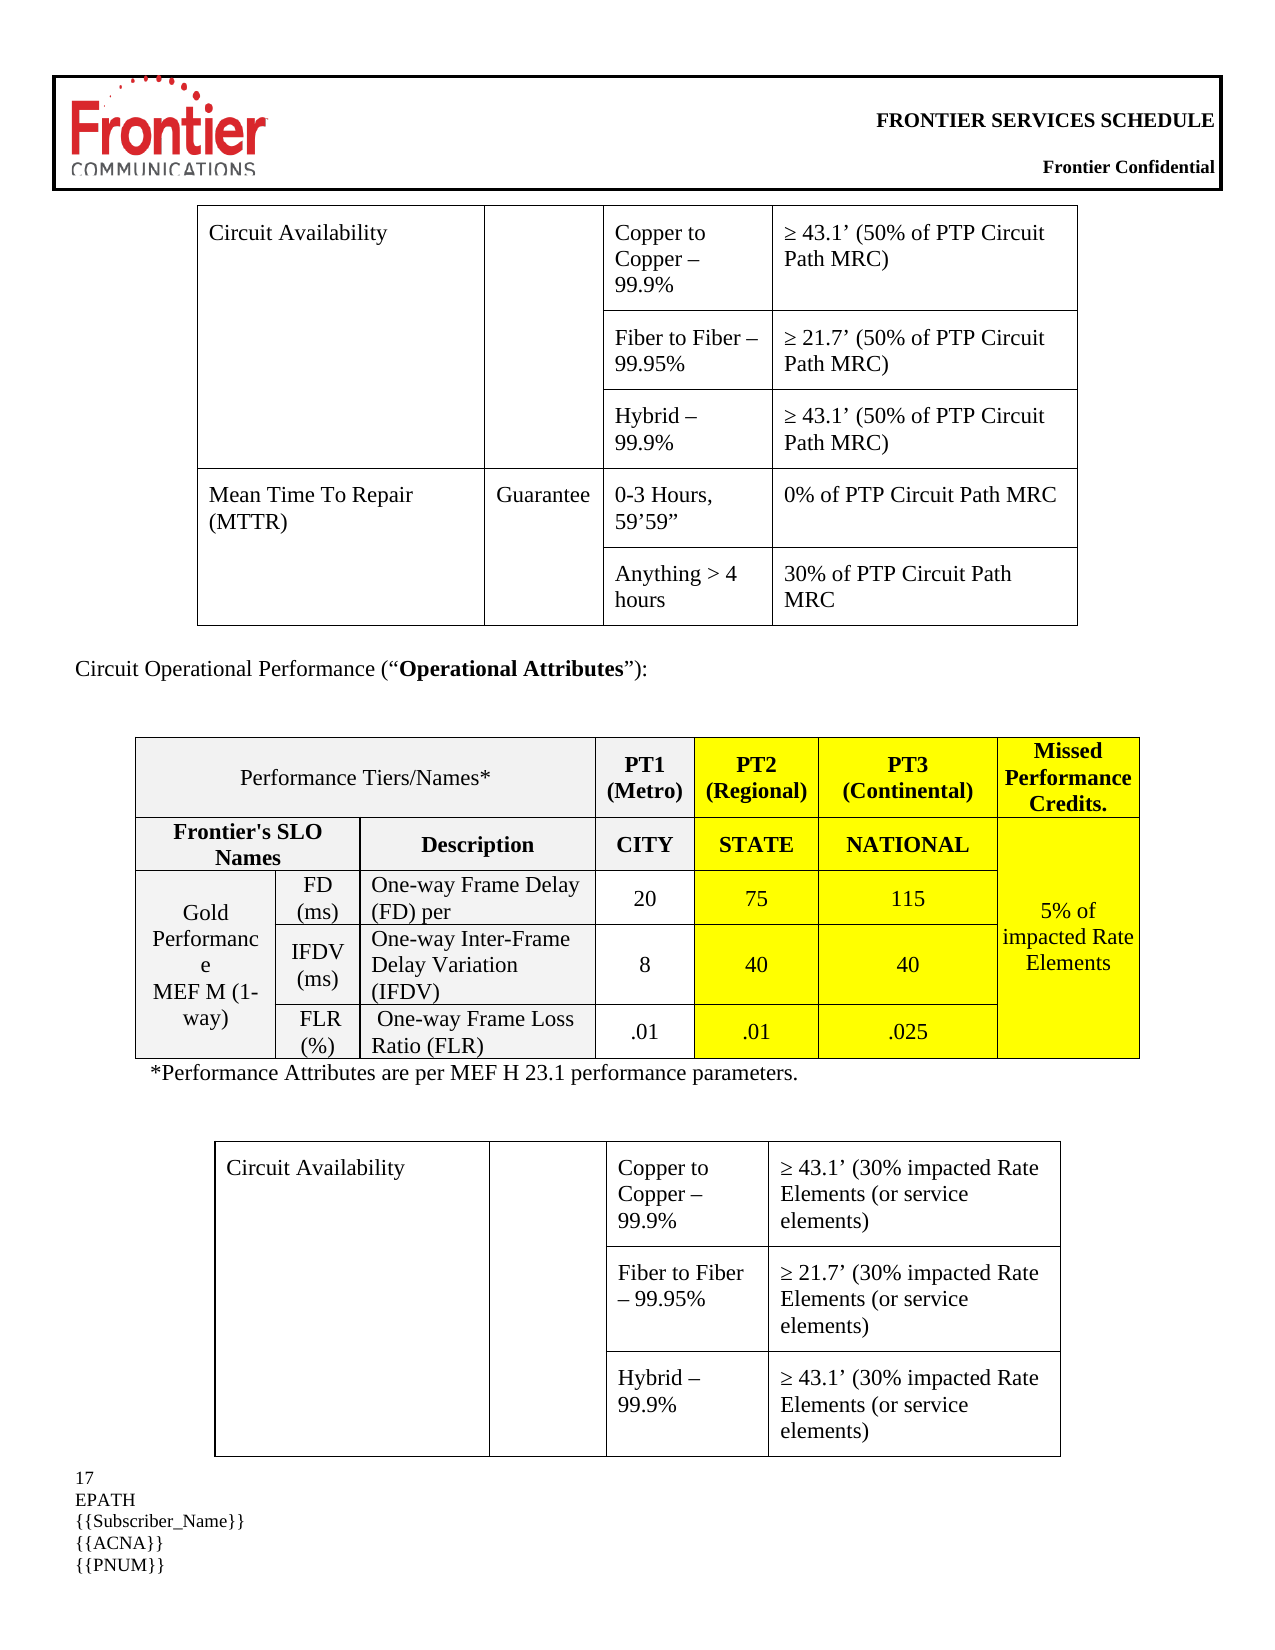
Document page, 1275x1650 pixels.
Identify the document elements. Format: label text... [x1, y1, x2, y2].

table_cell FD (ms) [276, 871, 359, 924]
table_cell 75 [695, 871, 818, 924]
table_cell .01 [596, 1005, 694, 1058]
table_header PT1 (Metro) [596, 738, 694, 817]
table_header ≥ 43.1’ (30% impacted Rate Elements (or service elements) [769, 1142, 1060, 1246]
table_header Copper to Copper – 99.9% [604, 206, 772, 310]
text Circuit Operational Performance (“Operational Attributes”): [75, 655, 1200, 681]
picture [71, 75, 268, 175]
table_cell 40 [819, 925, 997, 1004]
table_cell 0-3 Hours, 59’59” [604, 469, 772, 547]
table_cell ≥ 21.7’ (30% impacted Rate Elements (or service elements) [769, 1247, 1060, 1351]
table_cell IFDV (ms) [276, 925, 359, 1004]
table_header Missed Performance Credits. [998, 738, 1139, 817]
table_cell Hybrid – 99.9% [607, 1352, 768, 1456]
table_cell STATE [695, 818, 818, 870]
table_header PT2 (Regional) [695, 738, 818, 817]
table_cell FLR (%) [276, 1005, 359, 1058]
table_cell One-way Frame Loss Ratio (FLR) [361, 1005, 595, 1058]
table_cell ≥ 43.1’ (30% impacted Rate Elements (or service elements) [769, 1352, 1060, 1456]
table_cell NATIONAL [819, 818, 997, 870]
table_header Performance Tiers/Names* [136, 738, 595, 817]
table_cell Fiber to Fiber – 99.95% [607, 1247, 768, 1351]
table_cell 8 [596, 925, 694, 1004]
table_header PT3 (Continental) [819, 738, 997, 817]
table_cell .01 [695, 1005, 818, 1058]
table_cell ≥ 21.7’ (50% of PTP Circuit Path MRC) [773, 311, 1077, 389]
table_cell Anything > 4 hours [604, 548, 772, 625]
table_cell One-way Frame Delay (FD) per [361, 871, 595, 924]
table_cell One-way Inter-Frame Delay Variation (IFDV) [361, 925, 595, 1004]
table_cell Description [361, 818, 595, 870]
table_cell Mean Time To Repair (MTTR) [198, 469, 484, 625]
table_cell 5% of impacted Rate Elements [998, 818, 1139, 1058]
table_cell 115 [819, 871, 997, 924]
table_cell ≥ 43.1’ (50% of PTP Circuit Path MRC) [773, 390, 1077, 468]
table_header Circuit Availability [198, 206, 484, 468]
table_cell Guarantee [485, 469, 603, 625]
table_header Copper to Copper – 99.9% [607, 1142, 768, 1246]
table_header [490, 1142, 606, 1456]
table_header [485, 206, 603, 468]
text *Performance Attributes are per MEF H 23.1 performance parameters. [150, 1059, 1200, 1085]
table_cell 20 [596, 871, 694, 924]
table_cell .025 [819, 1005, 997, 1058]
table_cell 30% of PTP Circuit Path MRC [773, 548, 1077, 625]
table_cell 0% of PTP Circuit Path MRC [773, 469, 1077, 547]
table_header Circuit Availability [216, 1142, 489, 1456]
table_cell Hybrid – 99.9% [604, 390, 772, 468]
table_cell CITY [596, 818, 694, 870]
table_cell Fiber to Fiber – 99.95% [604, 311, 772, 389]
table_cell 40 [695, 925, 818, 1004]
table_cell Frontier's SLO Names [136, 818, 359, 870]
table_cell Gold Performance MEF M (1-way) [136, 871, 275, 1058]
table_header ≥ 43.1’ (50% of PTP Circuit Path MRC) [773, 206, 1077, 310]
